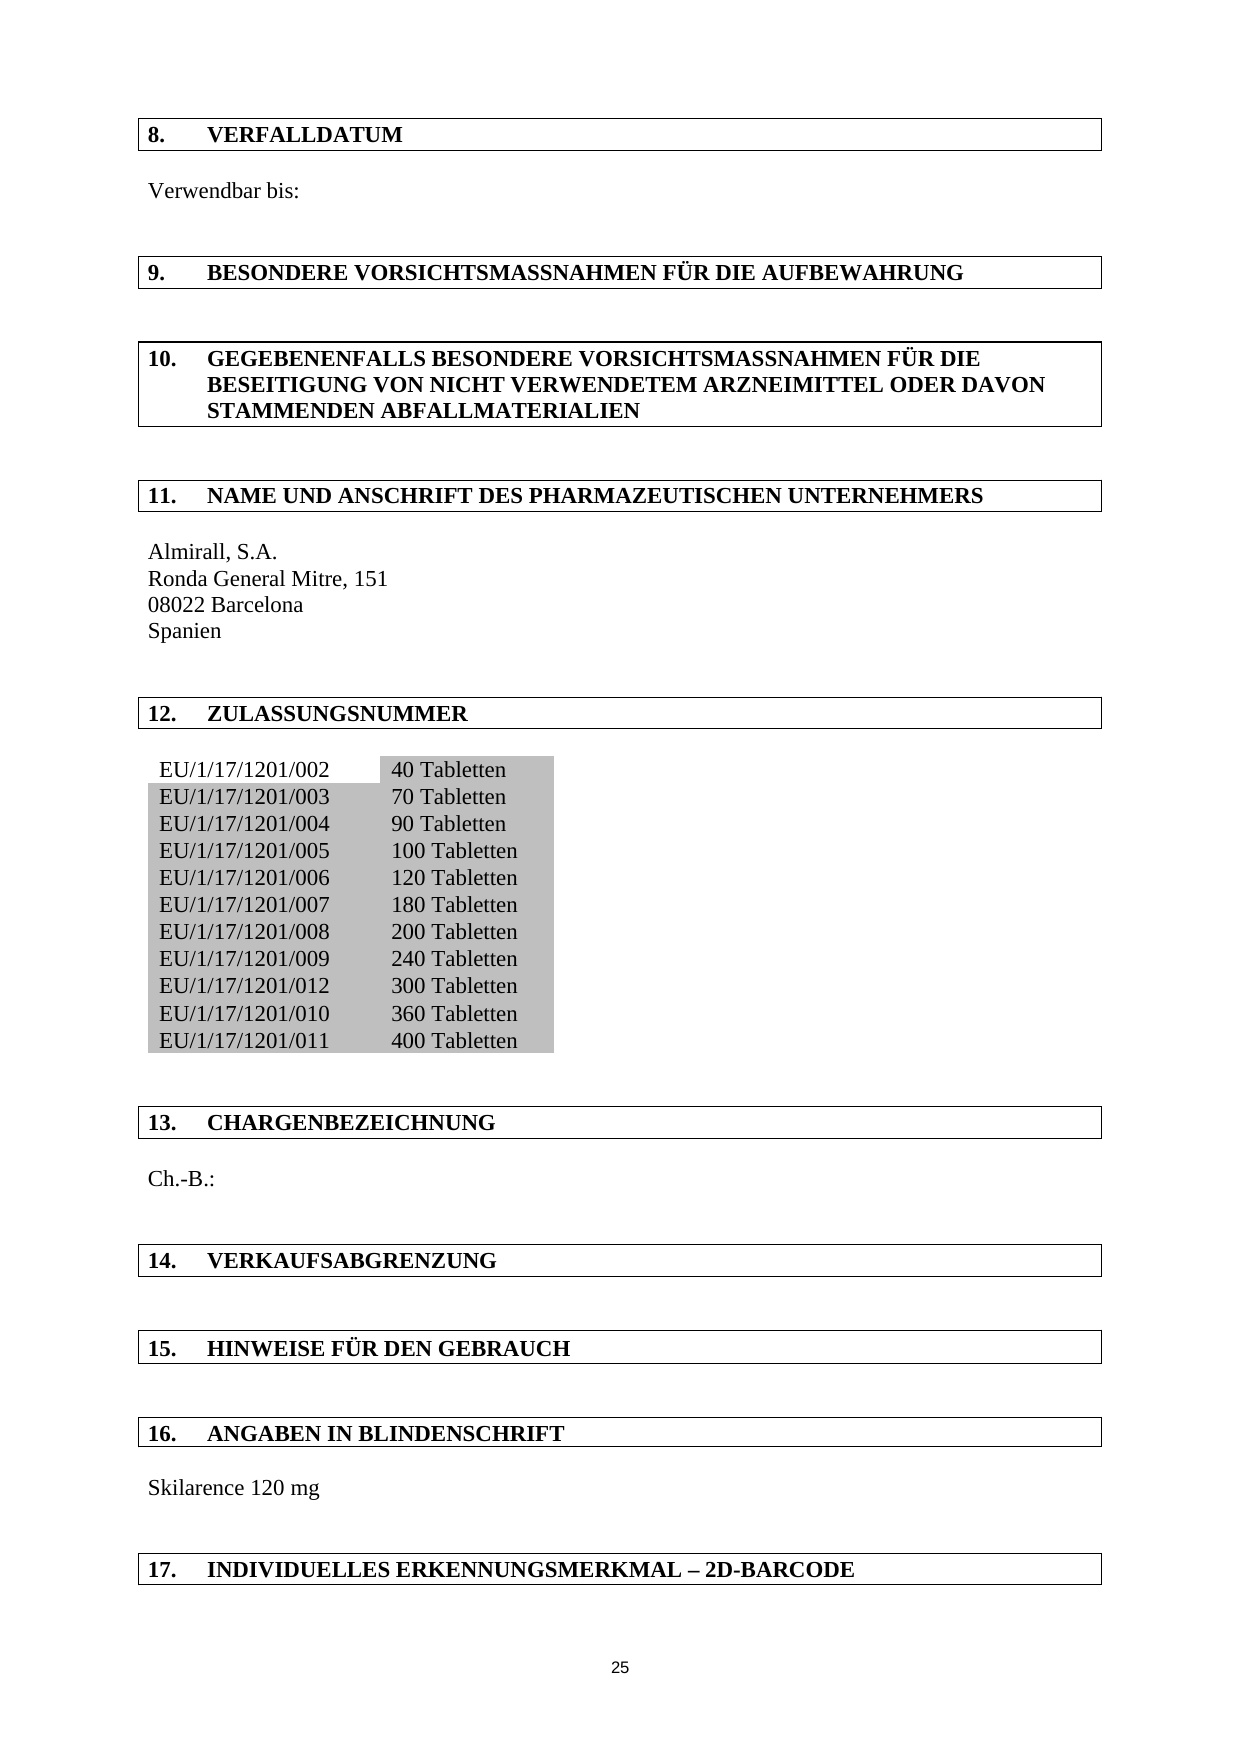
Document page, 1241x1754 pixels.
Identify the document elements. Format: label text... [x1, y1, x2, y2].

text 8. VERFALLDATUM [139, 119, 1101, 150]
table_header 40 Tabletten [380, 756, 554, 783]
table_cell EU/1/17/1201/010 [148, 999, 380, 1026]
text 9. BESONDERE VORSICHTSMASSNAHMEN FÜR DIE AUFBEWAHRUNG [139, 257, 1101, 288]
table_cell 120 Tabletten [380, 864, 554, 891]
table_cell 400 Tabletten [380, 1026, 554, 1053]
list INDIVIDUELLES ERKENNUNGSMERKMAL – 2D-BARCODE [139, 1554, 1101, 1584]
text 14. VERKAUFSABGRENZUNG [139, 1245, 1101, 1276]
text Verwendbar bis: [148, 177, 1092, 203]
text 10. GEGEBENENFALLS BESONDERE VORSICHTSMASSNAHMEN FÜR DIE BESEITIGUNG VON NICHT VERWENDETEM ARZNEIMITTEL ODER DAVON STAMMENDEN ABFALLMATERIALIEN [139, 343, 1101, 426]
table_header EU/1/17/1201/002 [148, 756, 380, 783]
text 11. NAME UND ANSCHRIFT DES PHARMAZEUTISCHEN UNTERNEHMERS [139, 481, 1101, 511]
table_cell 300 Tabletten [380, 972, 554, 999]
text Ronda General Mitre, 151 [148, 565, 1092, 591]
table_cell EU/1/17/1201/012 [148, 972, 380, 999]
table_cell EU/1/17/1201/004 [148, 810, 380, 837]
text 15. HINWEISE FÜR DEN GEBRAUCH [139, 1331, 1101, 1363]
table_cell 240 Tabletten [380, 945, 554, 972]
text Almirall, S.A. [148, 538, 1093, 565]
text Spanien [148, 617, 1092, 644]
table_cell EU/1/17/1201/006 [148, 864, 380, 891]
table_cell 90 Tabletten [380, 810, 554, 837]
table_cell EU/1/17/1201/007 [148, 891, 380, 918]
table_cell EU/1/17/1201/005 [148, 837, 380, 864]
table_cell 100 Tabletten [380, 837, 554, 864]
text 13. CHARGENBEZEICHNUNG [139, 1107, 1101, 1138]
table_cell EU/1/17/1201/008 [148, 918, 380, 945]
text Ch.-B.: [148, 1165, 1092, 1191]
table_cell EU/1/17/1201/009 [148, 945, 380, 972]
table_cell EU/1/17/1201/003 [148, 783, 380, 810]
table_cell 70 Tabletten [380, 783, 554, 810]
table_cell 200 Tabletten [380, 918, 554, 945]
table_cell 180 Tabletten [380, 891, 554, 918]
table_cell 360 Tabletten [380, 999, 554, 1026]
text 08022 Barcelona [148, 591, 1092, 617]
text 12. ZULASSUNGSNUMMER [139, 698, 1101, 728]
text 16. ANGABEN IN BLINDENSCHRIFT [139, 1418, 1101, 1446]
text Skilarence 120 mg [148, 1474, 1092, 1500]
table_cell EU/1/17/1201/011 [148, 1026, 380, 1053]
